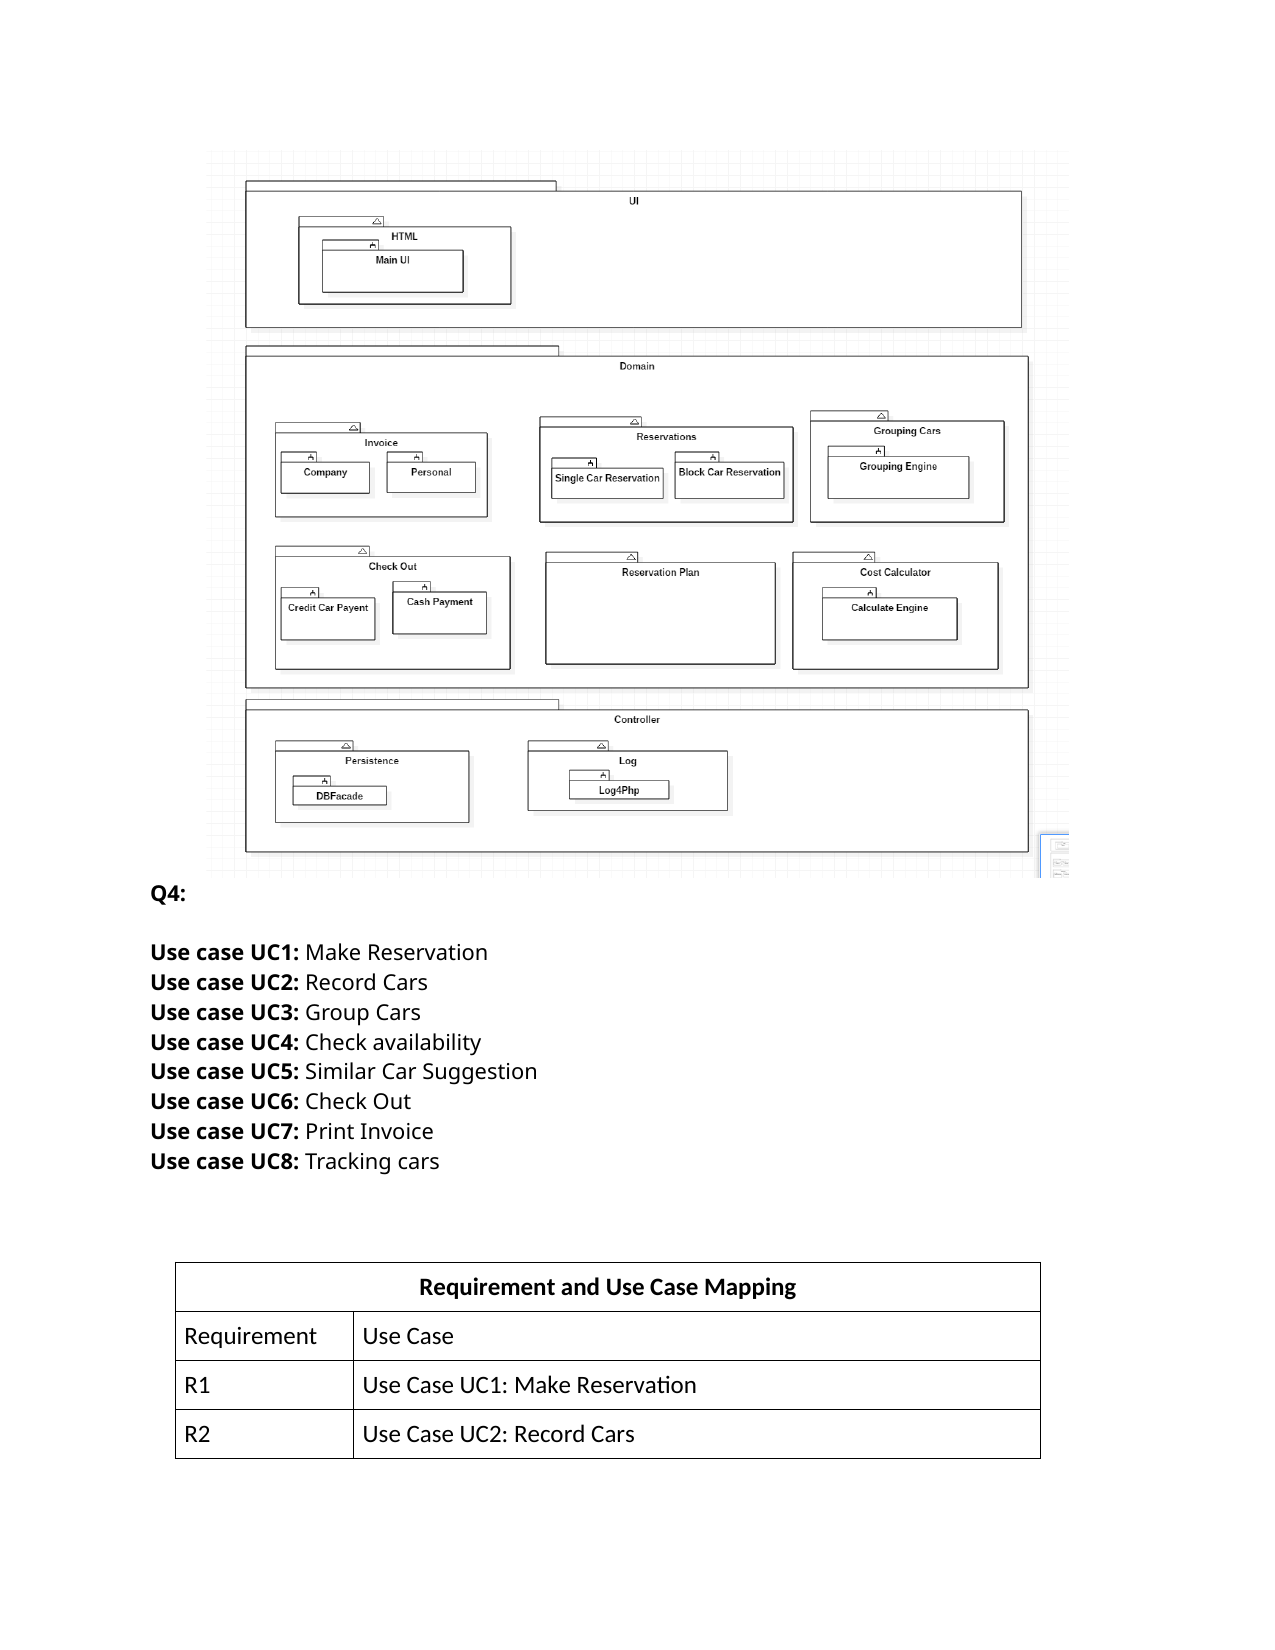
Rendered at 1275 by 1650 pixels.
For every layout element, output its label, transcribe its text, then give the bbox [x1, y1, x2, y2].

table_cell R2 [176, 1410, 353, 1458]
text Use case UC3: Group Cars [150, 997, 1125, 1026]
table_cell Use Case [354, 1312, 1040, 1360]
table_cell Use Case UC1: Make Reservation [354, 1361, 1040, 1409]
table_header Requirement and Use Case Mapping [176, 1263, 1040, 1311]
picture [206, 150, 1069, 878]
text Use case UC4: Check availability [150, 1026, 1125, 1056]
text Use case UC8: Tracking cars [150, 1146, 1125, 1175]
table_cell R1 [176, 1361, 353, 1409]
text Q4: [150, 877, 1125, 907]
text Use case UC1: Make Reservation [150, 937, 1125, 967]
text Use case UC5: Similar Car Suggestion [150, 1056, 1125, 1086]
text Use case UC7: Print Invoice [150, 1116, 1125, 1146]
table_cell Use Case UC2: Record Cars [354, 1410, 1040, 1458]
table_cell Requirement [176, 1312, 353, 1360]
text Use case UC6: Check Out [150, 1086, 1125, 1116]
text Use case UC2: Record Cars [150, 967, 1125, 997]
